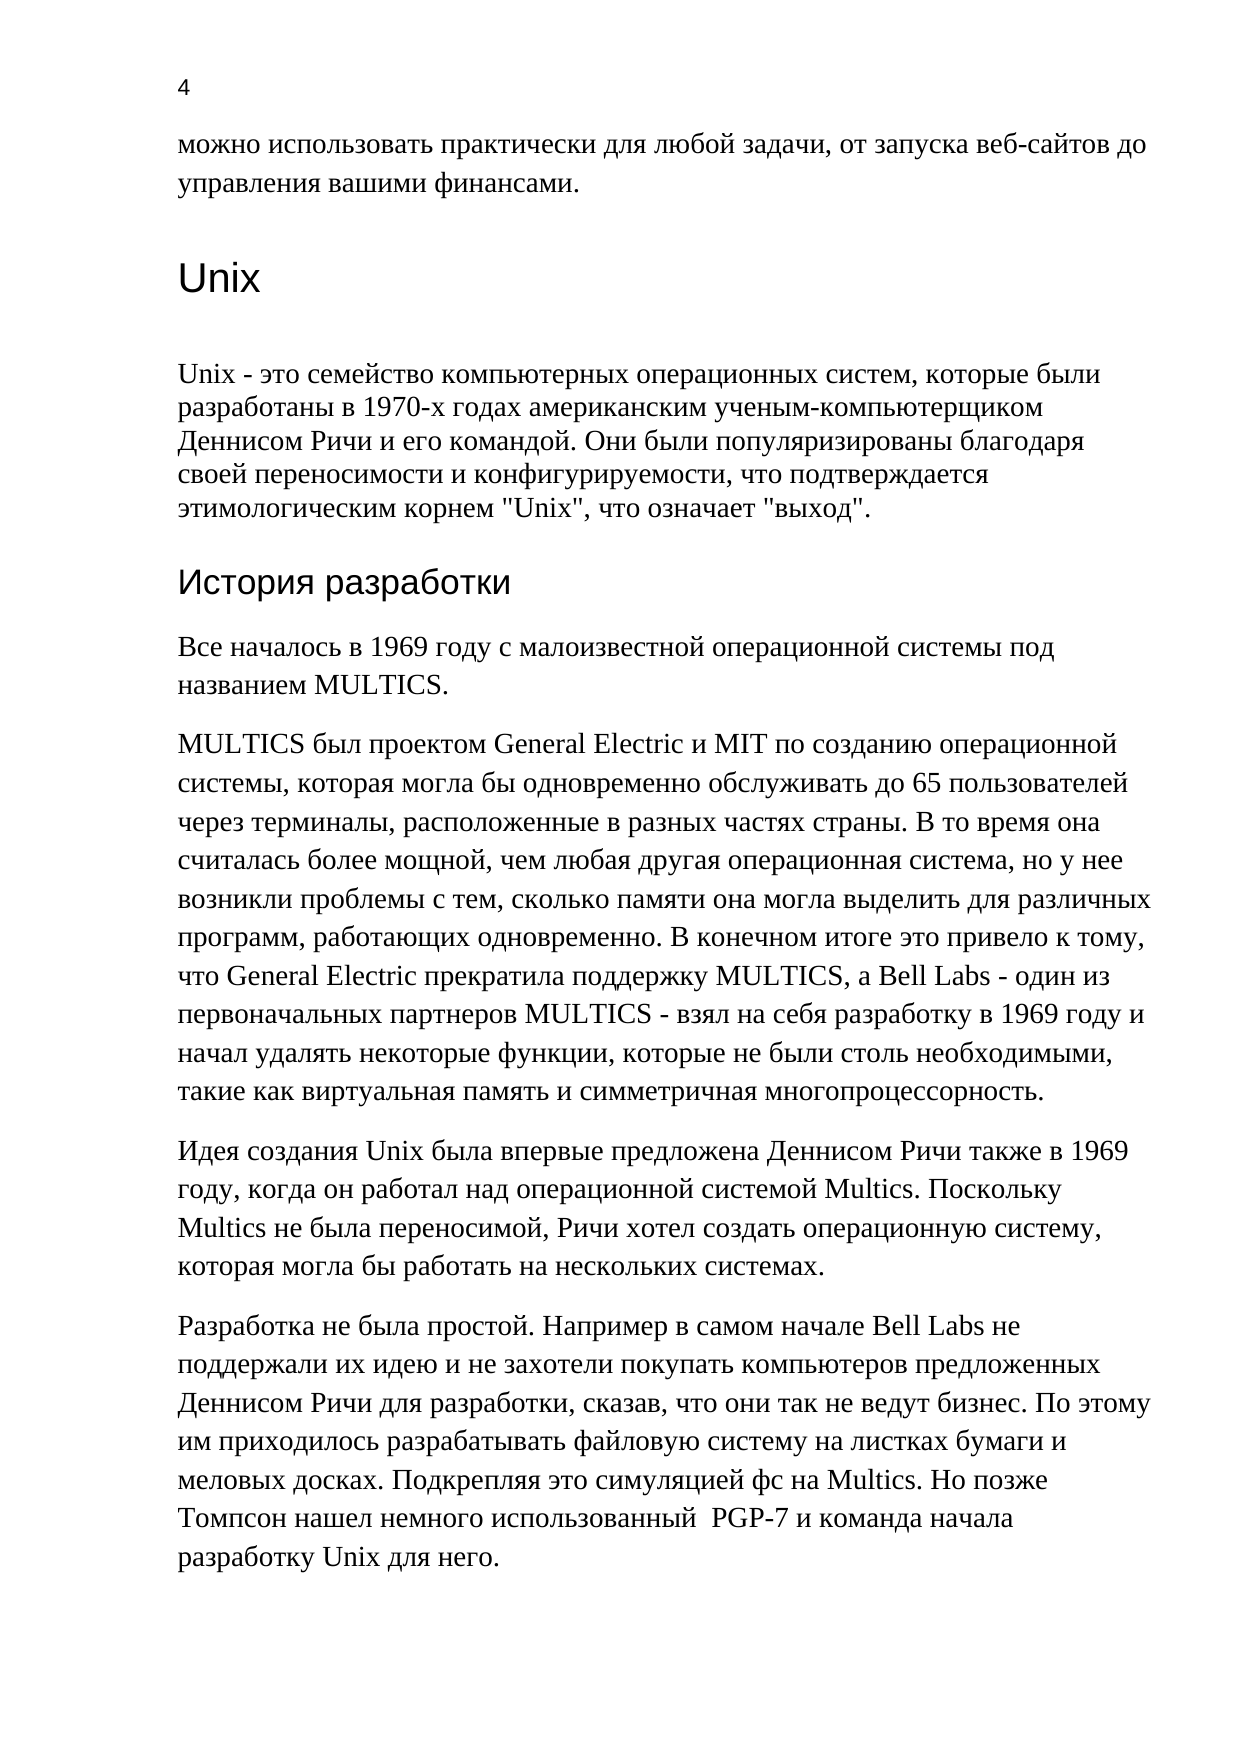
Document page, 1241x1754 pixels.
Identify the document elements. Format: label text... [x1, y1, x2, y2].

text Идея создания Unix была впервые предложена Деннисом Ричи также в 1969 году, когда он работал над операционной системой Multics. Поскольку Multics не была переносимой, Ричи хотел создать операционную систему, которая могла бы работать на нескольких системах. [177, 1133, 1152, 1282]
text Все началось в 1969 году с малоизвестной операционной системы под названием MULTICS. [177, 629, 1152, 701]
text MULTICS был проектом General Electric и MIT по созданию операционной системы, которая могла бы одновременно обслуживать до 65 пользователей через терминалы, расположенные в разных частях страны. В то время она считалась более мощной, чем любая другая операционная система, но у нее возникли проблемы с тем, сколько памяти она могла выделить для различных программ, работающих одновременно. В конечном итоге это привело к тому, что General Electric прекратила поддержку MULTICS, а Bell Labs - один из первоначальных партнеров MULTICS - взял на себя разработку в 1969 году и начал удалять некоторые функции, которые не были столь необходимыми, такие как виртуальная память и симметричная многопроцессорность. [177, 727, 1152, 1107]
subtitle История разработки [177, 561, 1152, 602]
text Unix - это семейство компьютерных операционных систем, которые были разработаны в 1970-х годах американским ученым-компьютерщиком Деннисом Ричи и его командой. Они были популяризированы благодаря своей переносимости и конфигурируемости, что подтверждается этимологическим корнем "Unix", что означает "выход". [177, 356, 1152, 524]
subtitle Unix [177, 254, 1152, 302]
text Разработка не была простой. Например в самом начале Bell Labs не поддержали их идею и не захотели покупать компьютеров предложенных Деннисом Ричи для разработки, сказав, что они так не ведут бизнес. По этому им приходилось разрабатывать файловую систему на листках бумаги и меловых досках. Подкрепляя это симуляцией фс на Multics. Но позже Томпсон нашел немного использованный PGP-7 и команда начала разработку Unix для него. [177, 1308, 1152, 1573]
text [177, 127, 1152, 199]
